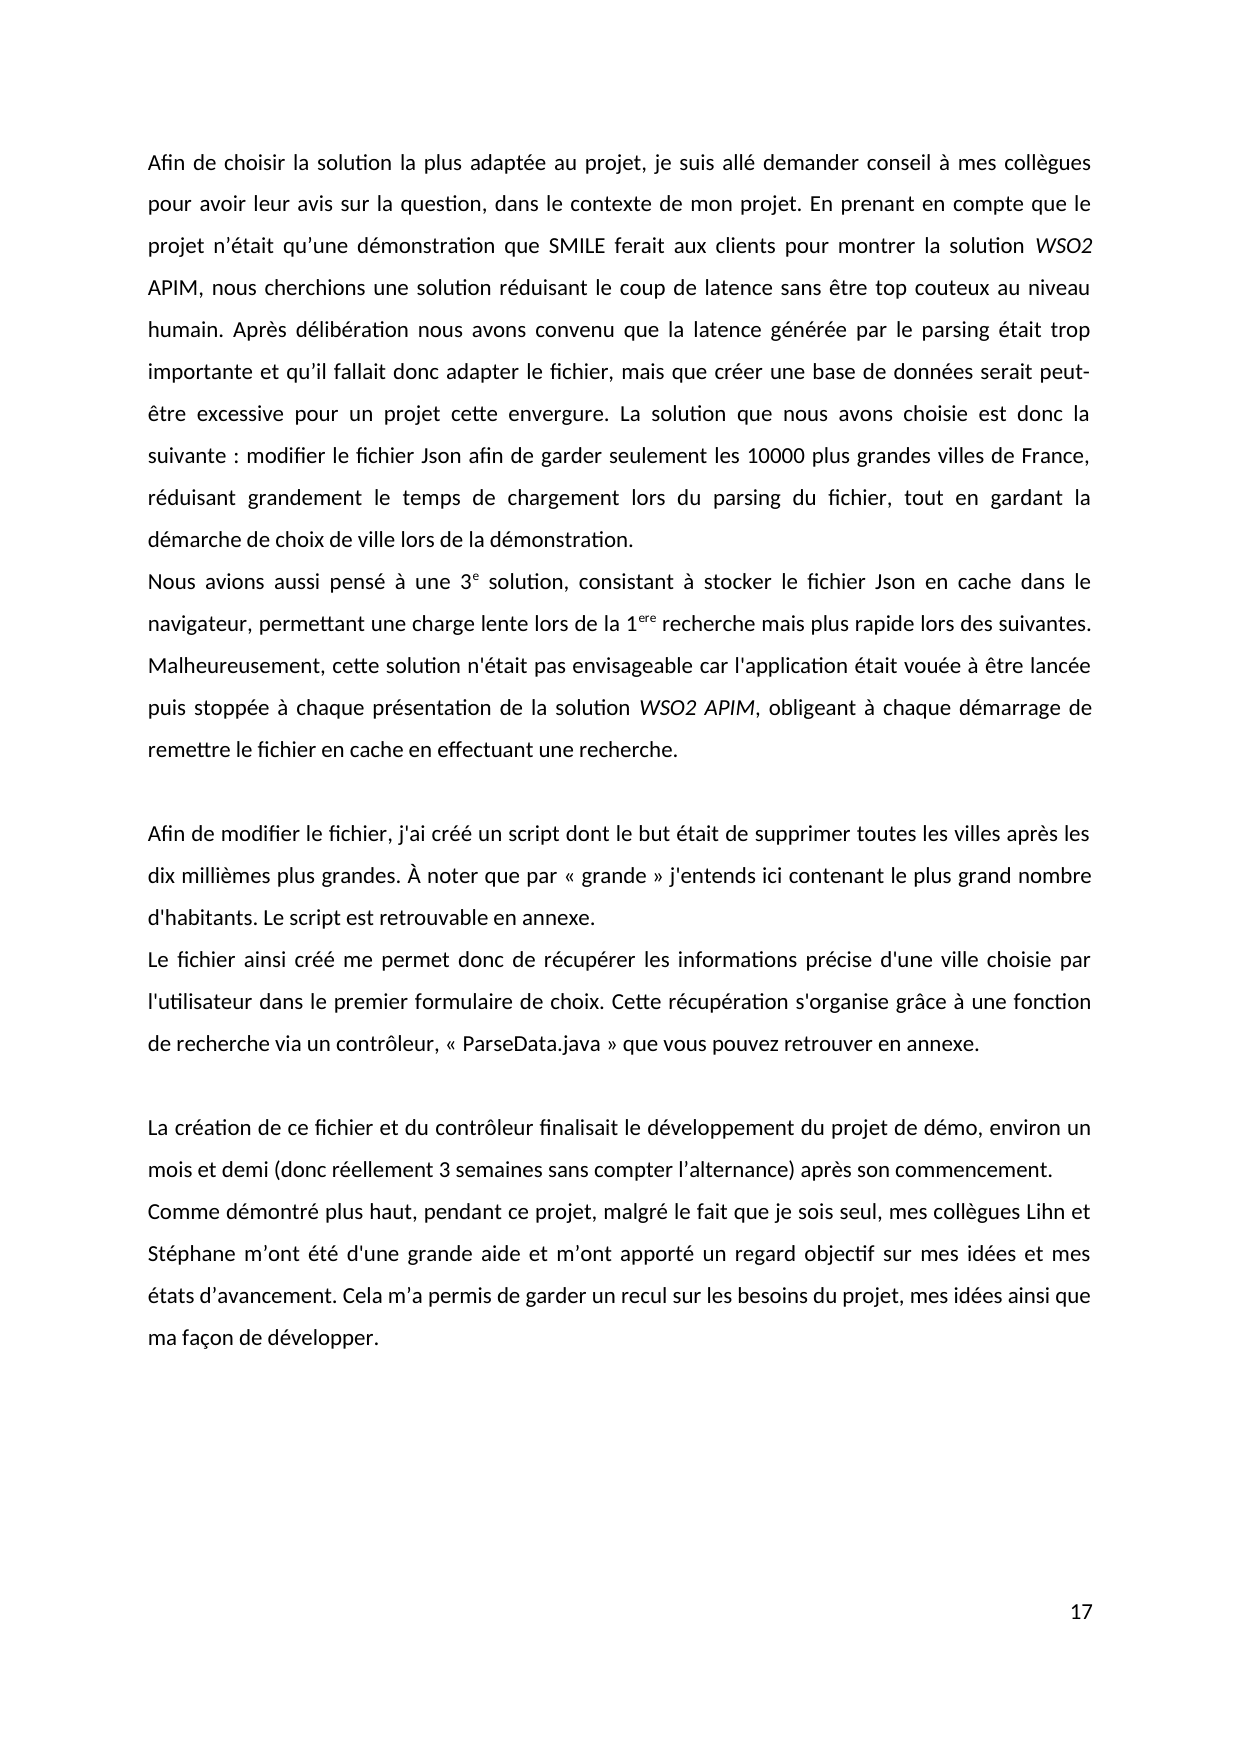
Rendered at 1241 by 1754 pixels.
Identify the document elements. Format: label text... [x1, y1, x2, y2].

text Nous avions aussi pensé à une 3e solution, consistant à stocker le fichier Json en cache dans le navigateur, permettant une charge lente lors de la 1ere recherche mais plus rapide lors des suivantes. Malheureusement, cette solution n'était pas envisageable car l'application était vouée à être lancée puis stoppée à chaque présentation de la solution WSO2 APIM, obligeant à chaque démarrage de remettre le fichier en cache en effectuant une recherche. [148, 567, 1093, 763]
text Le fichier ainsi créé me permet donc de récupérer les informations précise d'une ville choisie par l'utilisateur dans le premier formulaire de choix. Cette récupération s'organise grâce à une fonction de recherche via un contrôleur, « ParseData.java » que vous pouvez retrouver en annexe. [148, 945, 1093, 1057]
text La création de ce fichier et du contrôleur finalisait le développement du projet de démo, environ un mois et demi (donc réellement 3 semaines sans compter l’alternance) après son commencement. [148, 1113, 1093, 1183]
text Afin de modifier le fichier, j'ai créé un script dont le but était de supprimer toutes les villes après les dix millièmes plus grandes. À noter que par « grande » j'entends ici contenant le plus grand nombre d'habitants. Le script est retrouvable en annexe. [148, 819, 1093, 931]
text Comme démontré plus haut, pendant ce projet, malgré le fait que je sois seul, mes collègues Lihn et Stéphane m’ont été d'une grande aide et m’ont apporté un regard objectif sur mes idées et mes états d’avancement. Cela m’a permis de garder un recul sur les besoins du projet, mes idées ainsi que ma façon de développer. [148, 1197, 1093, 1351]
text Afin de choisir la solution la plus adaptée au projet, je suis allé demander conseil à mes collègues pour avoir leur avis sur la question, dans le contexte de mon projet. En prenant en compte que le projet n’était qu’une démonstration que SMILE ferait aux clients pour montrer la solution WSO2 APIM, nous cherchions une solution réduisant le coup de latence sans être top couteux au niveau humain. Après délibération nous avons convenu que la latence générée par le parsing était trop importante et qu’il fallait donc adapter le fichier, mais que créer une base de données serait peut-être excessive pour un projet cette envergure. La solution que nous avons choisie est donc la suivante : modifier le fichier Json afin de garder seulement les 10000 plus grandes villes de France, réduisant grandement le temps de chargement lors du parsing du fichier, tout en gardant la démarche de choix de ville lors de la démonstration. [148, 148, 1093, 553]
